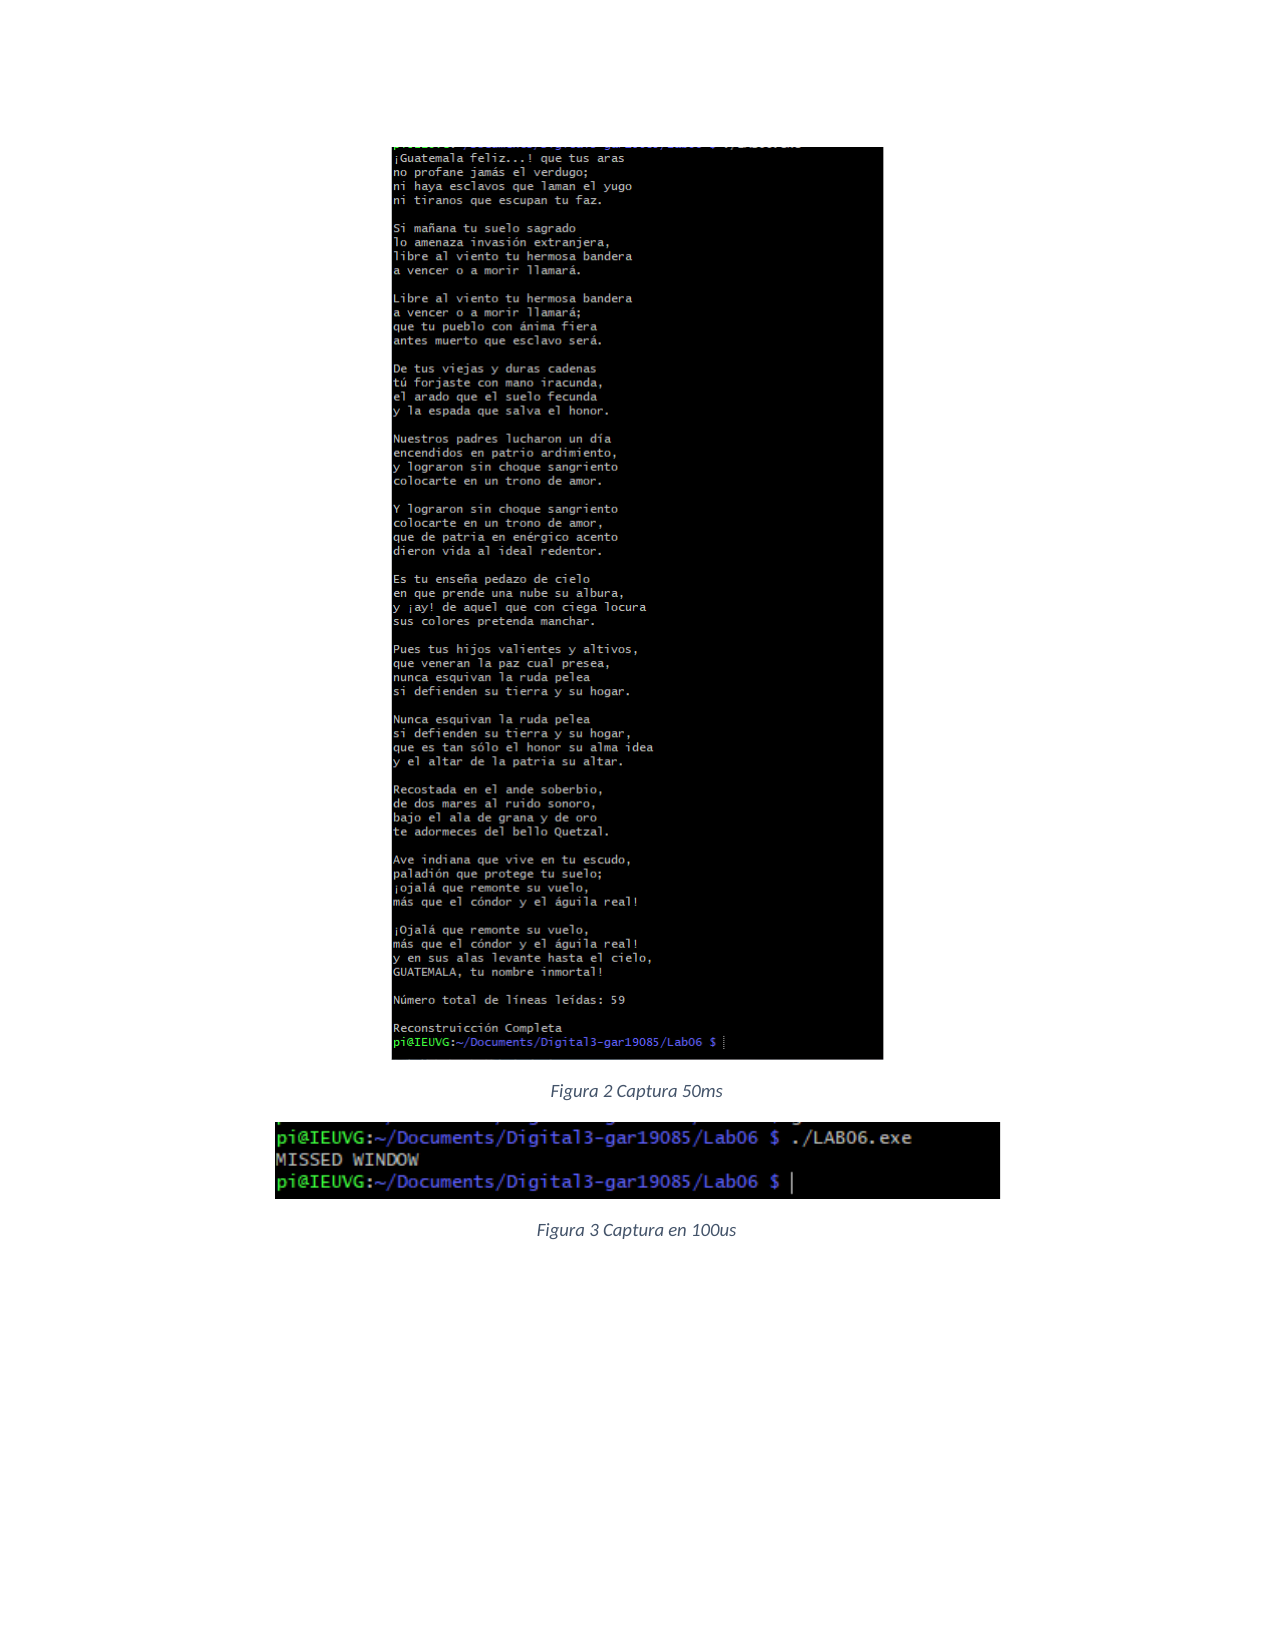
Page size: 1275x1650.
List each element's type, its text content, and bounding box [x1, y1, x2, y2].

picture [275, 1122, 1001, 1199]
picture [391, 147, 884, 1060]
